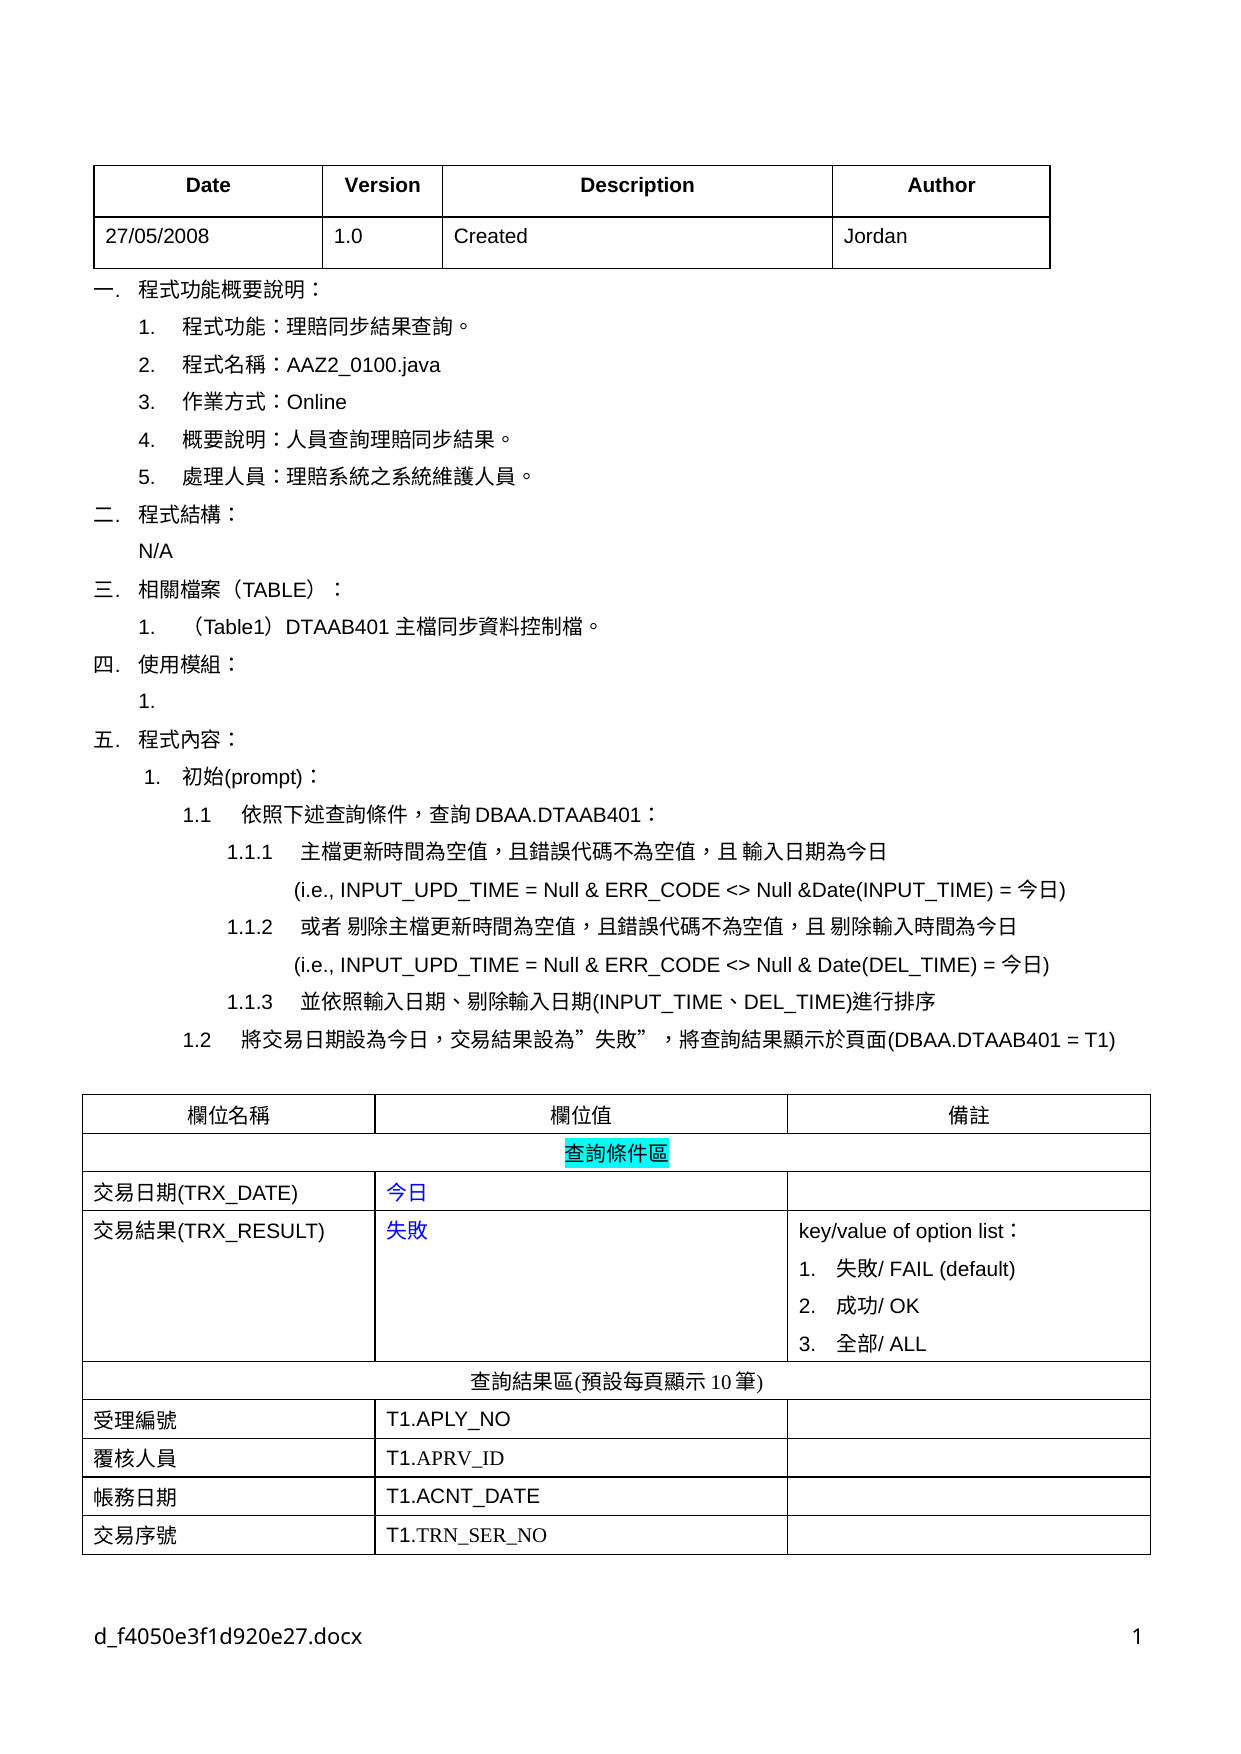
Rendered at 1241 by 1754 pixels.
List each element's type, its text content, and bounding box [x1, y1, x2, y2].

table_cell 交易日期(TRX_DATE) [83, 1172, 374, 1210]
table_cell [95, 218, 322, 268]
table_header 欄位名稱 [83, 1095, 374, 1133]
list 程式結構： [94, 494, 1144, 532]
table_header 欄位值 [376, 1095, 787, 1133]
list 並依照輸入日期、剔除輸入日期(INPUT_TIME、DEL_TIME)進行排序 [227, 982, 1144, 1019]
list 使用模組： [94, 644, 1144, 682]
list 程式功能：理賠同步結果查詢。 [138, 307, 1144, 344]
table_cell 交易結果(TRX_RESULT) [83, 1211, 374, 1361]
list 程式功能概要說明： [94, 269, 1144, 307]
table_cell [788, 1400, 1150, 1438]
list 處理人員：理賠系統之系統維護人員。 [138, 457, 1144, 494]
list 或者 剔除主檔更新時間為空值，且錯誤代碼不為空值，且 剔除輸入時間為今日 [227, 907, 1144, 944]
table_cell 失敗 [376, 1211, 787, 1361]
text (i.e., INPUT_UPD_TIME = Null & ERR_CODE <> Null &Date(INPUT_TIME) = 今日) [277, 869, 1144, 907]
table_cell 帳務日期 [83, 1478, 374, 1515]
table_cell 受理編號 [83, 1400, 374, 1438]
list 主檔更新時間為空值，且錯誤代碼不為空值，且 輸入日期為今日 [227, 832, 1144, 869]
table_cell 今日 [376, 1172, 787, 1210]
table_cell [788, 1516, 1150, 1553]
list 程式內容： [94, 719, 1144, 757]
table_cell 查詢條件區 [83, 1134, 1150, 1171]
table_cell 1.0 [323, 218, 442, 268]
table_header Author [833, 166, 1049, 216]
list 相關檔案（TABLE）： [94, 569, 1144, 607]
list 作業方式：Online [138, 382, 1144, 419]
table_header 備註 [788, 1095, 1150, 1133]
table_cell 交易序號 [83, 1516, 374, 1553]
list （Table1）DTAAB401 主檔同步資料控制檔。 [138, 607, 1144, 644]
table_cell T1.APRV_ID [376, 1439, 787, 1476]
table_cell 查詢結果區(預設每頁顯示10筆) [83, 1362, 1150, 1399]
table_cell [788, 1172, 1150, 1210]
table_cell [833, 218, 1049, 268]
table_cell [788, 1439, 1150, 1476]
table_header Date [95, 166, 322, 216]
list 依照下述查詢條件，查詢DBAA.DTAAB401： [182, 794, 1144, 832]
table_cell T1.TRN_SER_NO [376, 1516, 787, 1553]
table_cell [788, 1478, 1150, 1515]
table_header Version [323, 166, 442, 216]
list 初始(prompt)： [144, 757, 1144, 794]
table_cell T1.acnt_date [376, 1478, 787, 1515]
table_cell 覆核人員 [83, 1439, 374, 1476]
table_cell Created [443, 218, 832, 268]
table_header Description [443, 166, 832, 216]
table_cell T1.APLY_NO [376, 1400, 787, 1438]
list 概要說明：人員查詢理賠同步結果。 [138, 419, 1144, 457]
table_cell key/value of option list： 失敗/ FAIL (default) 成功/ OK 全部/ ALL [788, 1211, 1150, 1361]
text (i.e., INPUT_UPD_TIME = Null & ERR_CODE <> Null & Date(DEL_TIME) = 今日) [277, 944, 1144, 982]
list 將交易日期設為今日，交易結果設為”失敗”，將查詢結果顯示於頁面(DBAA.DTAAB401 = T1) [182, 1019, 1144, 1057]
text 1. [138, 682, 1144, 719]
text N/A [94, 532, 1144, 569]
list 程式名稱：AAZ2_0100.java [138, 344, 1144, 382]
